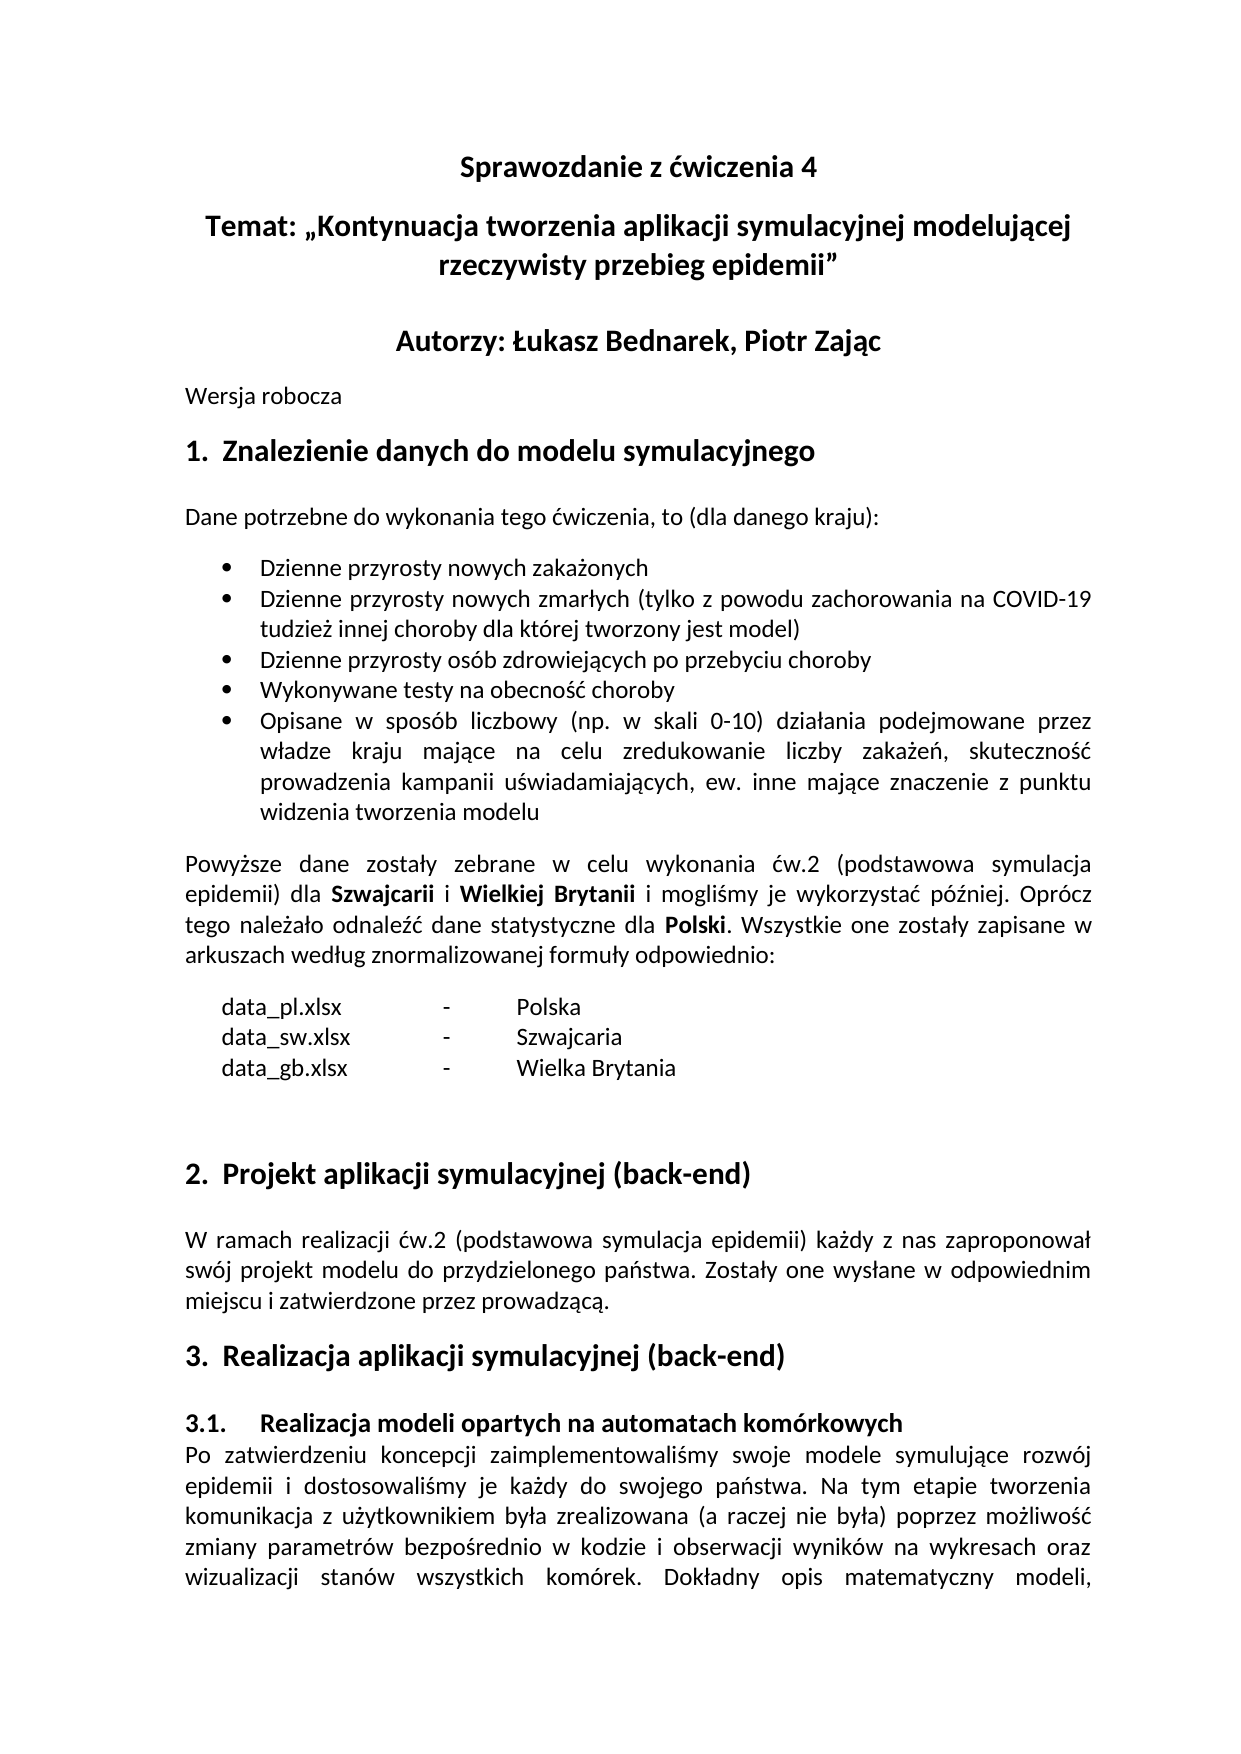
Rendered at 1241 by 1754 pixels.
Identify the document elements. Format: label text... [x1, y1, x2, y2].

text Sprawozdanie z ćwiczenia 4 [185, 148, 1093, 186]
list Dzienne przyrosty nowych zakażonych [222, 552, 1093, 583]
subtitle Znalezienie danych do modelu symulacyjnego [185, 431, 1093, 469]
subtitle Realizacja aplikacji symulacyjnej (back-end) [185, 1337, 1093, 1375]
text Wersja robocza [185, 380, 1093, 410]
text Powyższe dane zostały zebrane w celu wykonania ćw.2 (podstawowa symulacja epidemii) dla Szwajcarii i Wielkiej Brytanii i mogliśmy je wykorzystać później. Oprócz tego należało odnaleźć dane statystyczne dla Polski. Wszystkie one zostały zapisane w arkuszach według znormalizowanej formuły odpowiednio: [185, 848, 1093, 970]
text data_pl.xlsx - Polska data_sw.xlsx - Szwajcaria data_gb.xlsx - Wielka Brytania [148, 991, 1093, 1082]
list Dzienne przyrosty nowych zmarłych (tylko z powodu zachorowania na COVID-19 tudzież innej choroby dla której tworzony jest model) [222, 583, 1093, 644]
list Dzienne przyrosty osób zdrowiejących po przebyciu choroby [222, 644, 1093, 674]
list Opisane w sposób liczbowy (np. w skali 0-10) działania podejmowane przez władze kraju mające na celu zredukowanie liczby zakażeń, skuteczność prowadzenia kampanii uświadamiających, ew. inne mające znaczenie z punktu widzenia tworzenia modelu [222, 705, 1093, 827]
text W ramach realizacji ćw.2 (podstawowa symulacja epidemii) każdy z nas zaproponował swój projekt modelu do przydzielonego państwa. Zostały one wysłane w odpowiednim miejscu i zatwierdzone przez prowadzącą. [185, 1224, 1093, 1316]
text Temat: „Kontynuacja tworzenia aplikacji symulacyjnej modelującej rzeczywisty przebieg epidemii” Autorzy: Łukasz Bednarek, Piotr Zając [185, 207, 1093, 359]
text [185, 1439, 1093, 1592]
list Wykonywane testy na obecność choroby [222, 674, 1093, 705]
subtitle Projekt aplikacji symulacyjnej (back-end) [185, 1154, 1093, 1193]
list Realizacja modeli opartych na automatach komórkowych [185, 1406, 1093, 1439]
text Dane potrzebne do wykonania tego ćwiczenia, to (dla danego kraju): [185, 501, 1093, 531]
